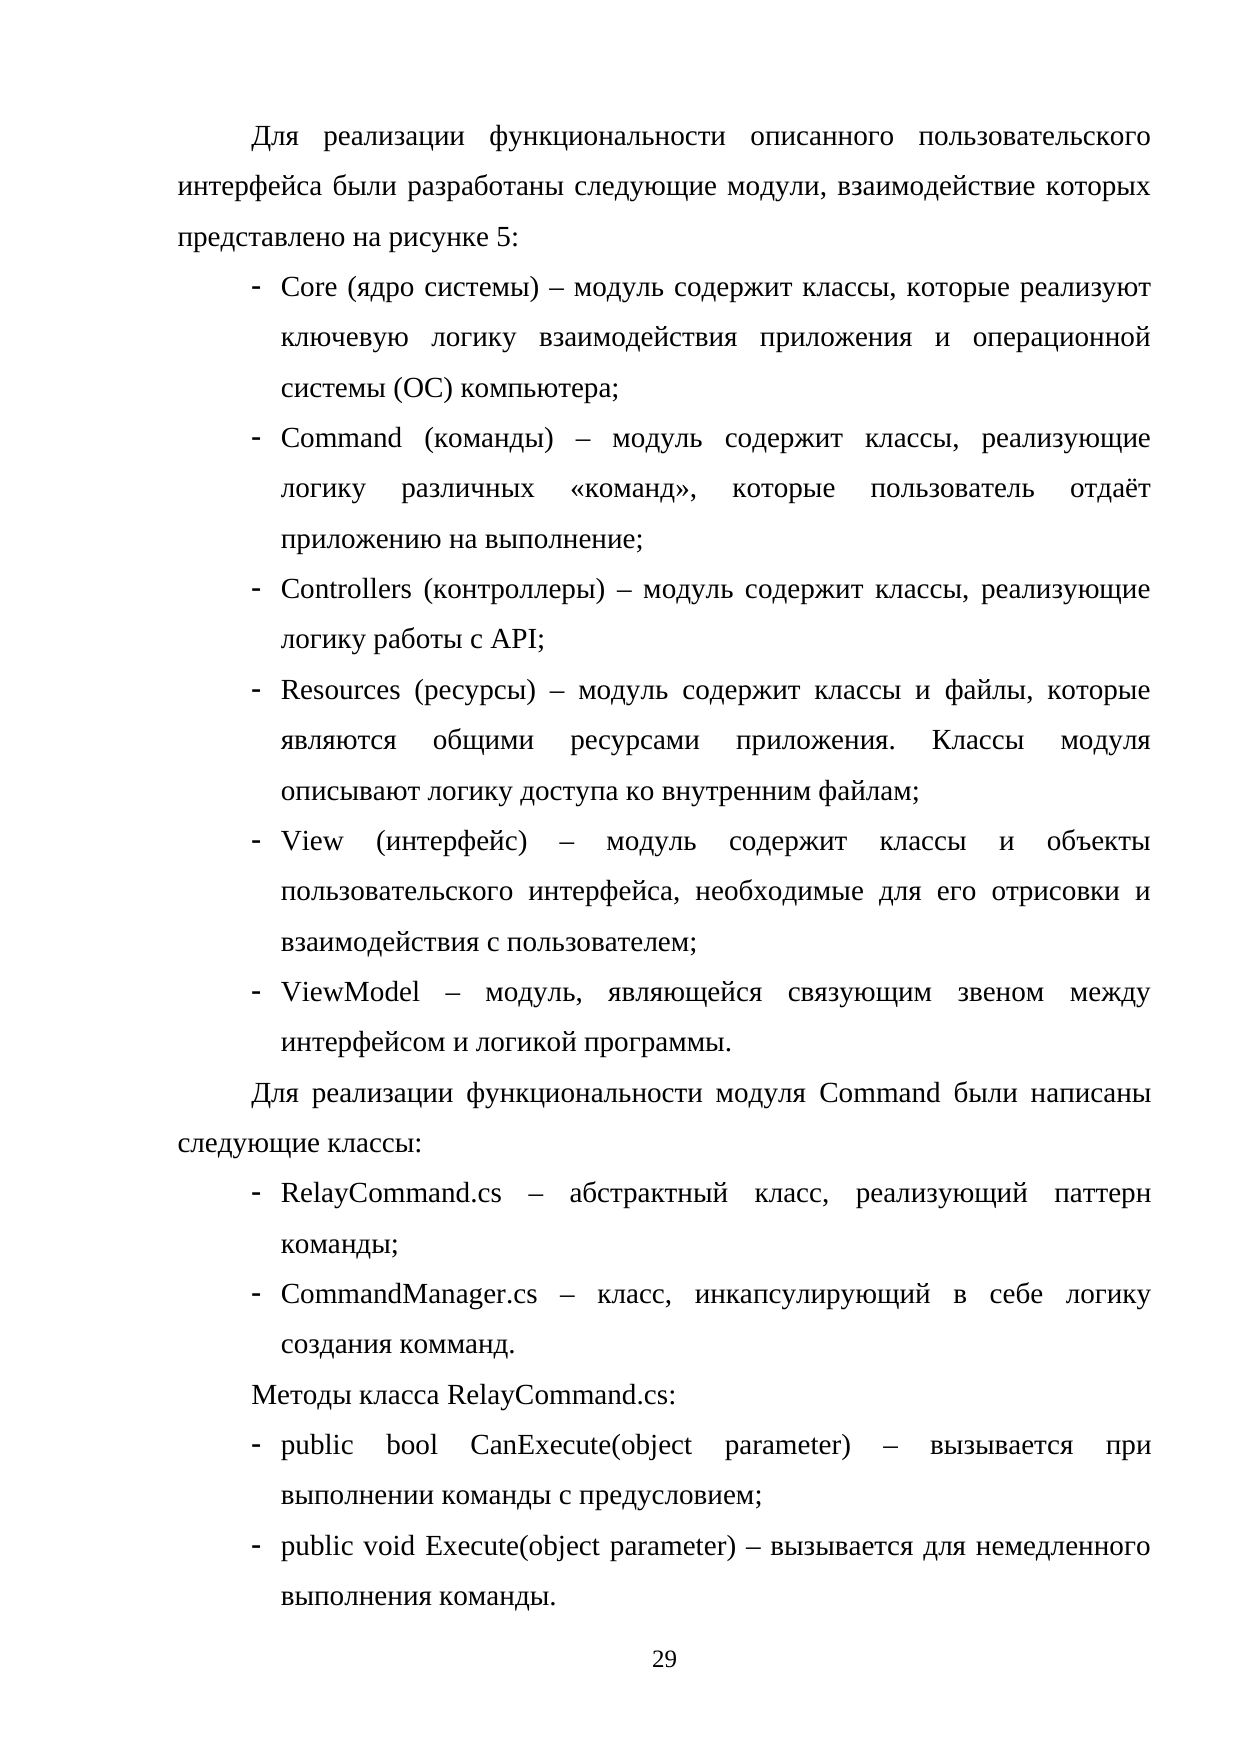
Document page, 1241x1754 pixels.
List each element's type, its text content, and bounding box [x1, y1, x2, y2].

list RelayCommand.cs – абстрактный класс, реализующий паттерн команды; [251, 1175, 1152, 1259]
list Resources (ресурсы) – модуль содержит классы и файлы, которые являются общими ресурсами приложения. Классы модуля описывают логику доступа ко внутренним файлам; [251, 672, 1152, 806]
list Controllers (контроллеры) – модуль содержит классы, реализующие логику работы с API; [251, 571, 1152, 655]
list public void Execute(object parameter) – вызывается для немедленного выполнения команды. [251, 1528, 1152, 1612]
list CommandManager.cs – класс, инкапсулирующий в себе логику создания комманд. [251, 1276, 1152, 1360]
list Command (команды) – модуль содержит классы, реализующие логику различных «команд», которые пользователь отдаёт приложению на выполнение; [251, 420, 1152, 554]
text Для реализации функциональности описанного пользовательского интерфейса были разработаны следующие модули, взаимодействие которых представлено на рисунке 5: [177, 118, 1152, 252]
list public bool CanExecute(object parameter) – вызывается при выполнении команды с предусловием; [251, 1427, 1152, 1511]
list Core (ядро системы) – модуль содержит классы, которые реализуют ключевую логику взаимодействия приложения и операционной системы (ОС) компьютера; [251, 269, 1152, 403]
list Для реализации функциональности модуля Command были написаны следующие классы: [177, 1075, 1152, 1158]
list View (интерфейс) – модуль содержит классы и объекты пользовательского интерфейса, необходимые для его отрисовки и взаимодействия с пользователем; [251, 823, 1152, 957]
list Методы класса RelayCommand.cs: [177, 1377, 1152, 1410]
list ViewModel – модуль, являющейся связующим звеном между интерфейсом и логикой программы. [251, 974, 1152, 1058]
